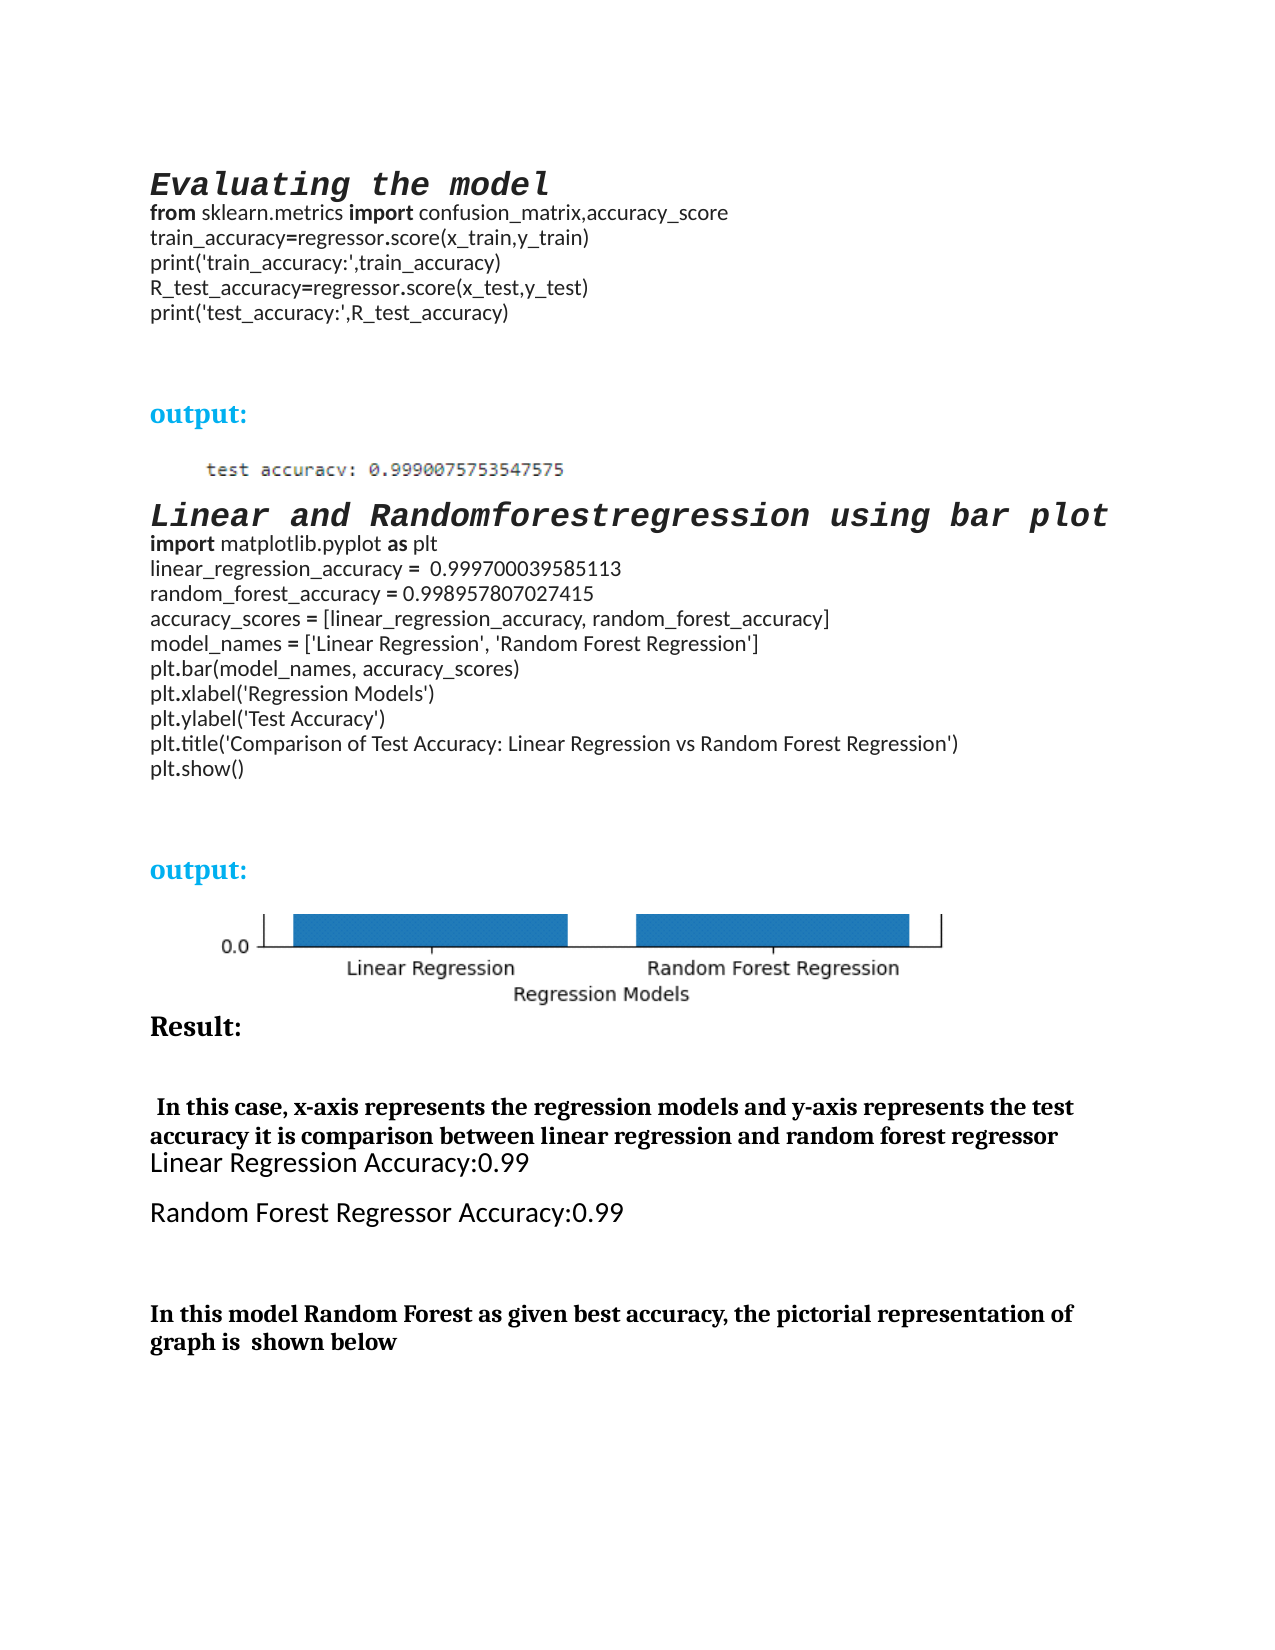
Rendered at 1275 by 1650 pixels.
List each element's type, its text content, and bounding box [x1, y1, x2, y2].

text print('train_accuracy:',train_accuracy) [150, 251, 1125, 276]
text In this case, x-axis represents the regression models and y-axis represents the test accuracy it is comparison between linear regression and random forest regressor [150, 1092, 1125, 1150]
text Linear Regression Accuracy:0.99 [150, 1150, 1125, 1179]
text print('test_accuracy:',R_test_accuracy) [150, 301, 1125, 326]
text from sklearn.metrics import confusion_matrix,accuracy_score [150, 201, 1125, 226]
text Linear and Randomforestregression using bar plot [150, 506, 1125, 531]
text Random Forest Regressor Accuracy:0.99 [150, 1199, 1125, 1228]
text output: [150, 857, 1125, 885]
text plt.xlabel('Regression Models') [150, 681, 1125, 706]
text linear_regression_accuracy = 0.999700039585113 [150, 556, 1125, 581]
text random_forest_accuracy = 0.998957807027415 [150, 581, 1125, 606]
text In this model Random Forest as given best accuracy, the pictorial representation of graph is shown below [150, 1299, 1125, 1357]
text import matplotlib.pyplot as plt [150, 531, 1125, 556]
text plt.bar(model_names, accuracy_scores) [150, 656, 1125, 681]
text R_test_accuracy=regressor.score(x_test,y_test) [150, 276, 1125, 301]
text plt.ylabel('Test Accuracy') [150, 706, 1125, 731]
text plt.show() [150, 756, 1125, 781]
text output: [150, 401, 1125, 429]
text accuracy_scores = [linear_regression_accuracy, random_forest_accuracy] [150, 606, 1125, 631]
text Evaluating the model [150, 175, 1125, 201]
text train_accuracy=regressor.score(x_train,y_train) [150, 226, 1125, 251]
text Result: [150, 985, 1125, 1042]
text model_names = ['Linear Regression', 'Random Forest Regression'] [150, 631, 1125, 656]
text plt.title('Comparison of Test Accuracy: Linear Regression vs Random Forest Regression') [150, 731, 1125, 756]
